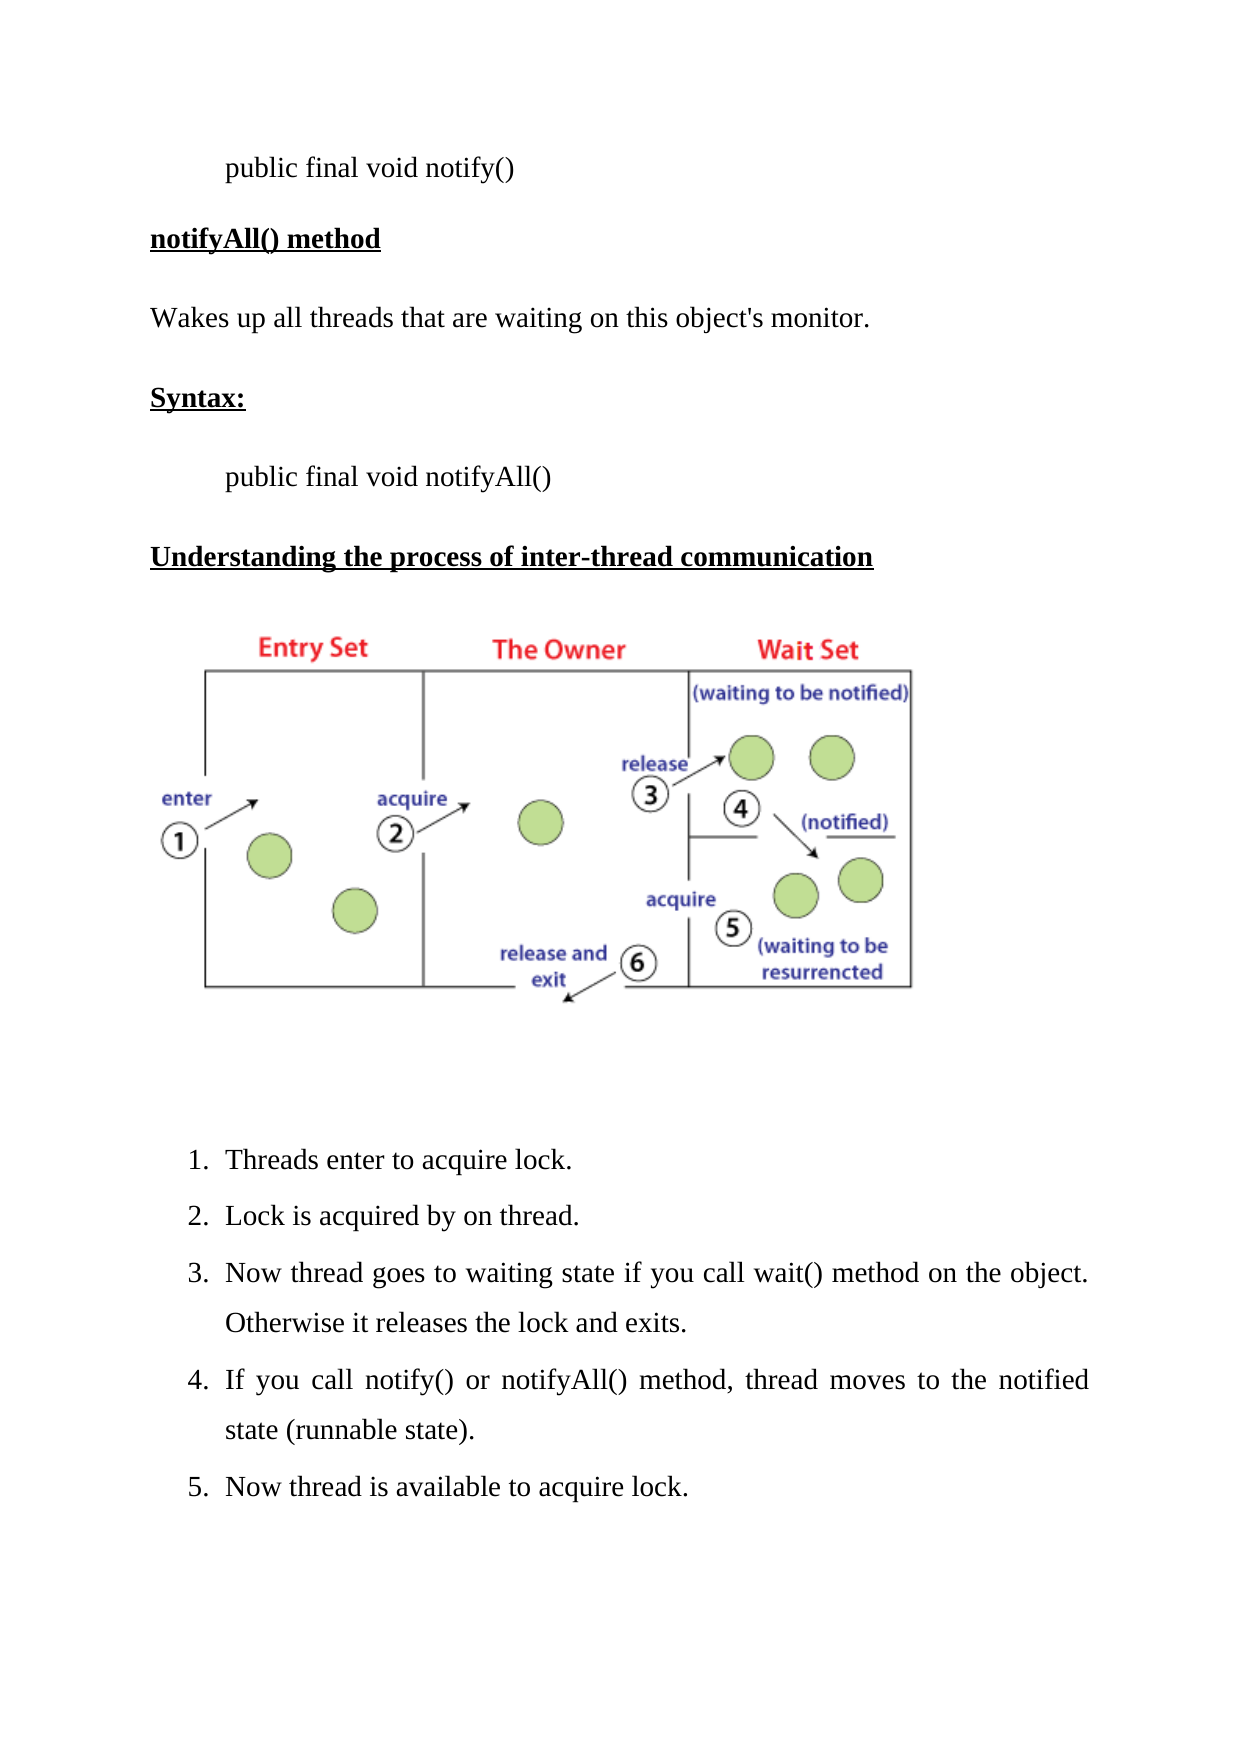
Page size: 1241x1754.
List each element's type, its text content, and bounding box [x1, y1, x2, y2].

text Syntax: [150, 380, 1090, 414]
text public final void notify() [150, 150, 1090, 183]
list Now thread is available to acquire lock. [187, 1469, 1090, 1502]
subtitle Understanding the process of inter-thread communication [150, 539, 1090, 573]
picture [150, 618, 932, 1019]
list Threads enter to acquire lock. [187, 1142, 1090, 1176]
text public final void notifyAll() [150, 459, 1090, 493]
subtitle notifyAll() method [150, 221, 1090, 255]
list Lock is acquired by on thread. [187, 1198, 1090, 1232]
list Now thread goes to waiting state if you call wait() method on the object. Otherwise it releases the lock and exits. [187, 1255, 1090, 1339]
text Wakes up all threads that are waiting on this object's monitor. [150, 301, 1090, 334]
list If you call notify() or notifyAll() method, thread moves to the notified state (runnable state). [187, 1362, 1090, 1446]
